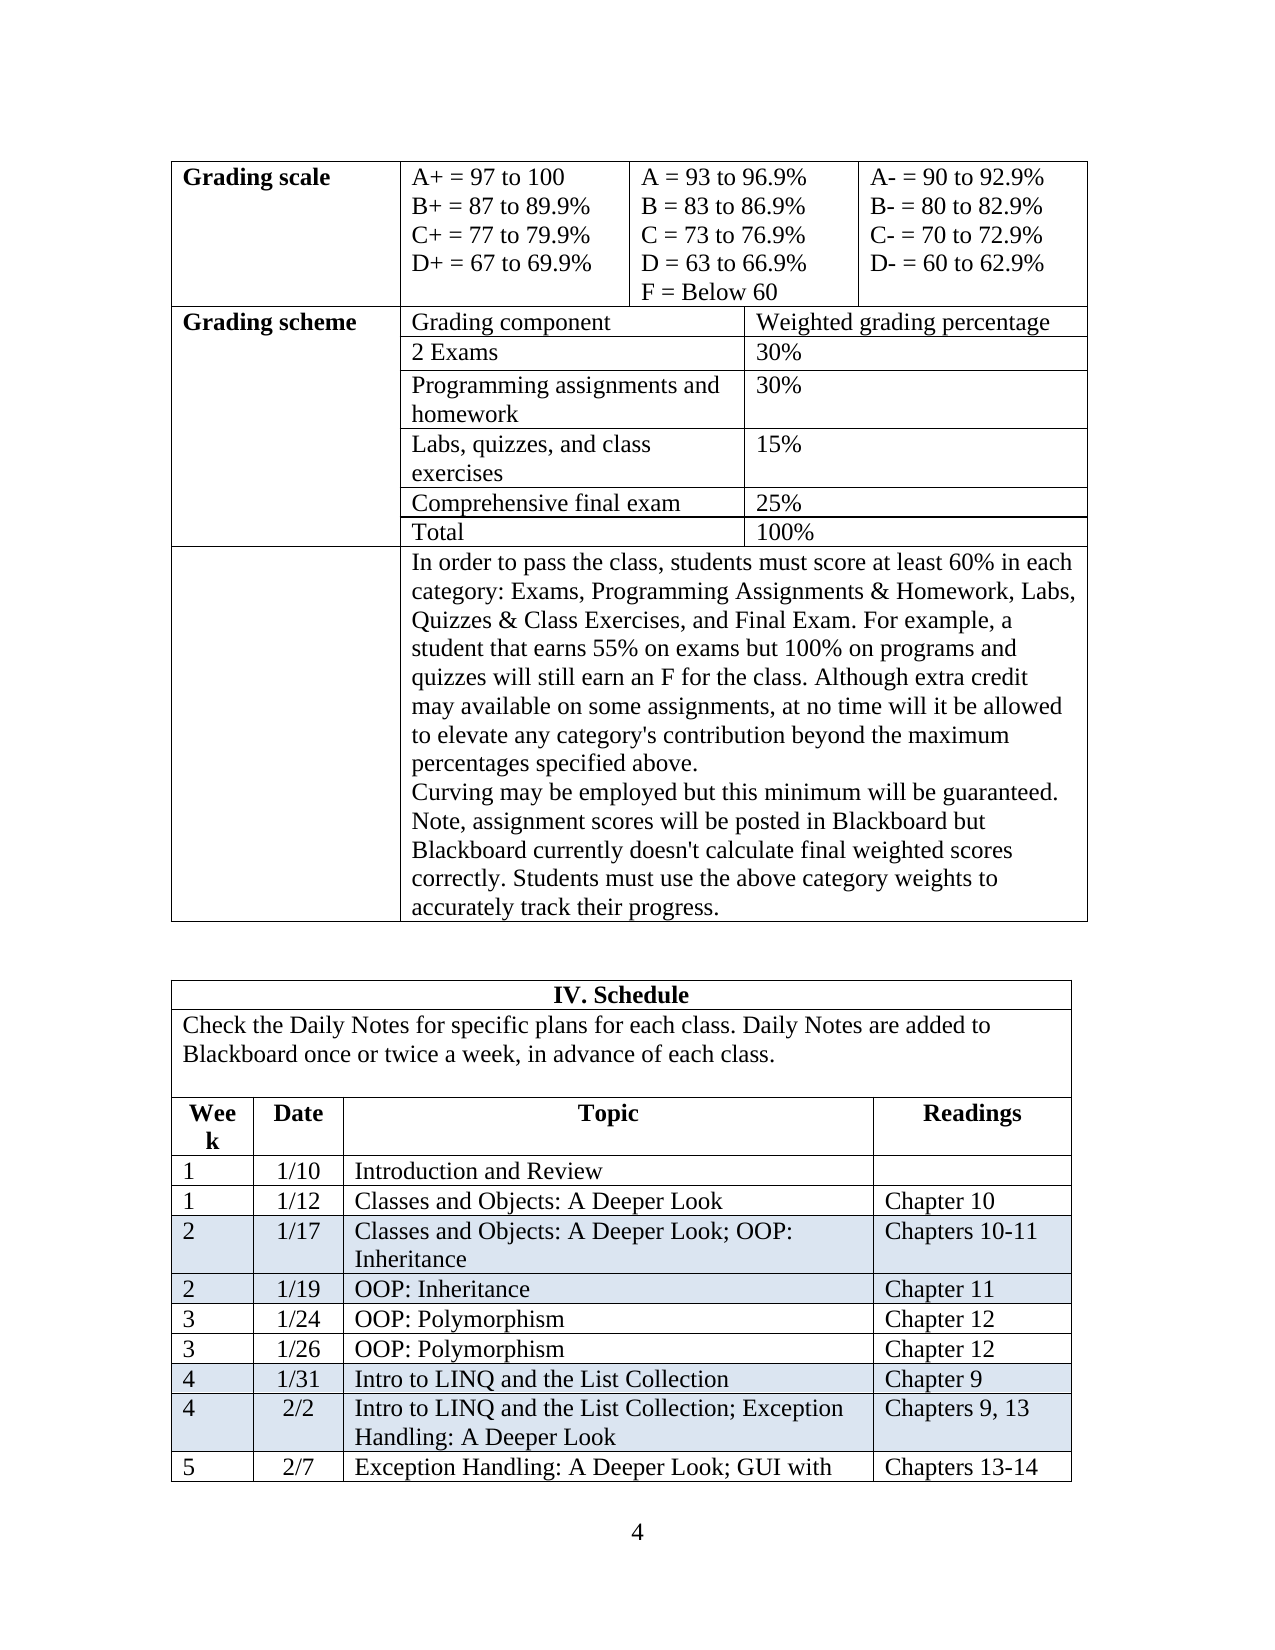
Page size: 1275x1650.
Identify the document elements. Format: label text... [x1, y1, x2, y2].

table_cell Chapter 12 [874, 1304, 1071, 1333]
table_cell OOP: Polymorphism [344, 1304, 873, 1333]
table_cell Date [254, 1098, 343, 1155]
table_cell Topic [344, 1098, 873, 1155]
table_cell In order to pass the class, students must score at least 60% in each category: Exams, Programming Assignments & Homework, Labs, Quizzes & Class Exercises, and Final Exam. For example, a student that earns 55% on exams but 100% on programs and quizzes will still earn an F for the class. Although extra credit may available on some assignments, at no time will it be allowed to elevate any category's contribution beyond the maximum percentages specified above. Curving may be employed but this minimum will be guaranteed. Note, assignment scores will be posted in Blackboard but Blackboard currently doesn't calculate final weighted scores correctly. Students must use the above category weights to accurately track their progress. [401, 547, 1087, 921]
table_header IV. Schedule [172, 981, 1071, 1009]
table_cell 2/2 [254, 1394, 343, 1451]
table_cell Readings [874, 1098, 1071, 1155]
table_cell Chapters 10-11 [874, 1216, 1071, 1273]
table_cell [172, 547, 400, 921]
table_cell 2 Exams [401, 337, 744, 369]
table_cell 1/12 [254, 1186, 343, 1215]
table_cell 3 [172, 1334, 253, 1363]
table_cell Programming assignments and homework [401, 371, 744, 428]
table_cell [344, 1452, 873, 1481]
table_cell Classes and Objects: A Deeper Look; OOP: Inheritance [344, 1216, 873, 1273]
table_cell A = 93 to 96.9% B = 83 to 86.9% C = 73 to 76.9% D = 63 to 66.9% F = Below 60 [630, 162, 858, 306]
table_cell 25% [745, 488, 1087, 516]
table_cell Chapter 11 [874, 1274, 1071, 1303]
table_cell 4 [172, 1394, 253, 1451]
table_cell OOP: Inheritance [344, 1274, 873, 1303]
table_cell 100% [745, 518, 1087, 546]
table_cell 1/26 [254, 1334, 343, 1363]
table_cell 1/19 [254, 1274, 343, 1303]
table_cell Total [401, 518, 744, 546]
table_cell Chapter 9 [874, 1364, 1071, 1392]
table_cell Classes and Objects: A Deeper Look [344, 1186, 873, 1215]
table_cell Week [172, 1098, 253, 1155]
table_cell 30% [745, 337, 1087, 369]
table_cell 1 [172, 1156, 253, 1185]
table_cell Weighted grading percentage [745, 307, 1087, 336]
table_cell 1/10 [254, 1156, 343, 1185]
table_cell 2 [172, 1216, 253, 1273]
table_cell Check the Daily Notes for specific plans for each class. Daily Notes are added to Blackboard once or twice a week, in advance of each class. [172, 1010, 1071, 1097]
table_cell 2 [172, 1274, 253, 1303]
table_cell 15% [745, 429, 1087, 487]
table_cell Chapters 13-14 [874, 1452, 1071, 1481]
table_cell 30% [745, 371, 1087, 428]
table_cell [874, 1156, 1071, 1185]
table_cell A+ = 97 to 100 B+ = 87 to 89.9% C+ = 77 to 79.9% D+ = 67 to 69.9% [401, 162, 629, 306]
table_cell Grading scale [172, 162, 400, 306]
table_cell OOP: Polymorphism [344, 1334, 873, 1363]
table_cell 4 [172, 1364, 253, 1392]
table_cell 1/24 [254, 1304, 343, 1333]
table_cell 5 [172, 1452, 253, 1481]
table_cell 2/7 [254, 1452, 343, 1481]
table_cell Grading component [401, 307, 744, 336]
table_cell Intro to LINQ and the List Collection [344, 1364, 873, 1392]
table_cell Chapter 10 [874, 1186, 1071, 1215]
table_cell 1/31 [254, 1364, 343, 1392]
table_cell 3 [172, 1304, 253, 1333]
table_cell Grading scheme [172, 307, 400, 546]
table_cell A- = 90 to 92.9% B- = 80 to 82.9% C- = 70 to 72.9% D- = 60 to 62.9% [859, 162, 1087, 306]
table_cell Introduction and Review [344, 1156, 873, 1185]
table_cell Chapters 9, 13 [874, 1394, 1071, 1451]
table_cell 1/17 [254, 1216, 343, 1273]
table_cell Comprehensive final exam [401, 488, 744, 516]
table_cell Intro to LINQ and the List Collection; Exception Handling: A Deeper Look [344, 1394, 873, 1451]
table_cell Chapter 12 [874, 1334, 1071, 1363]
table_cell 1 [172, 1186, 253, 1215]
table_cell Labs, quizzes, and class exercises [401, 429, 744, 487]
